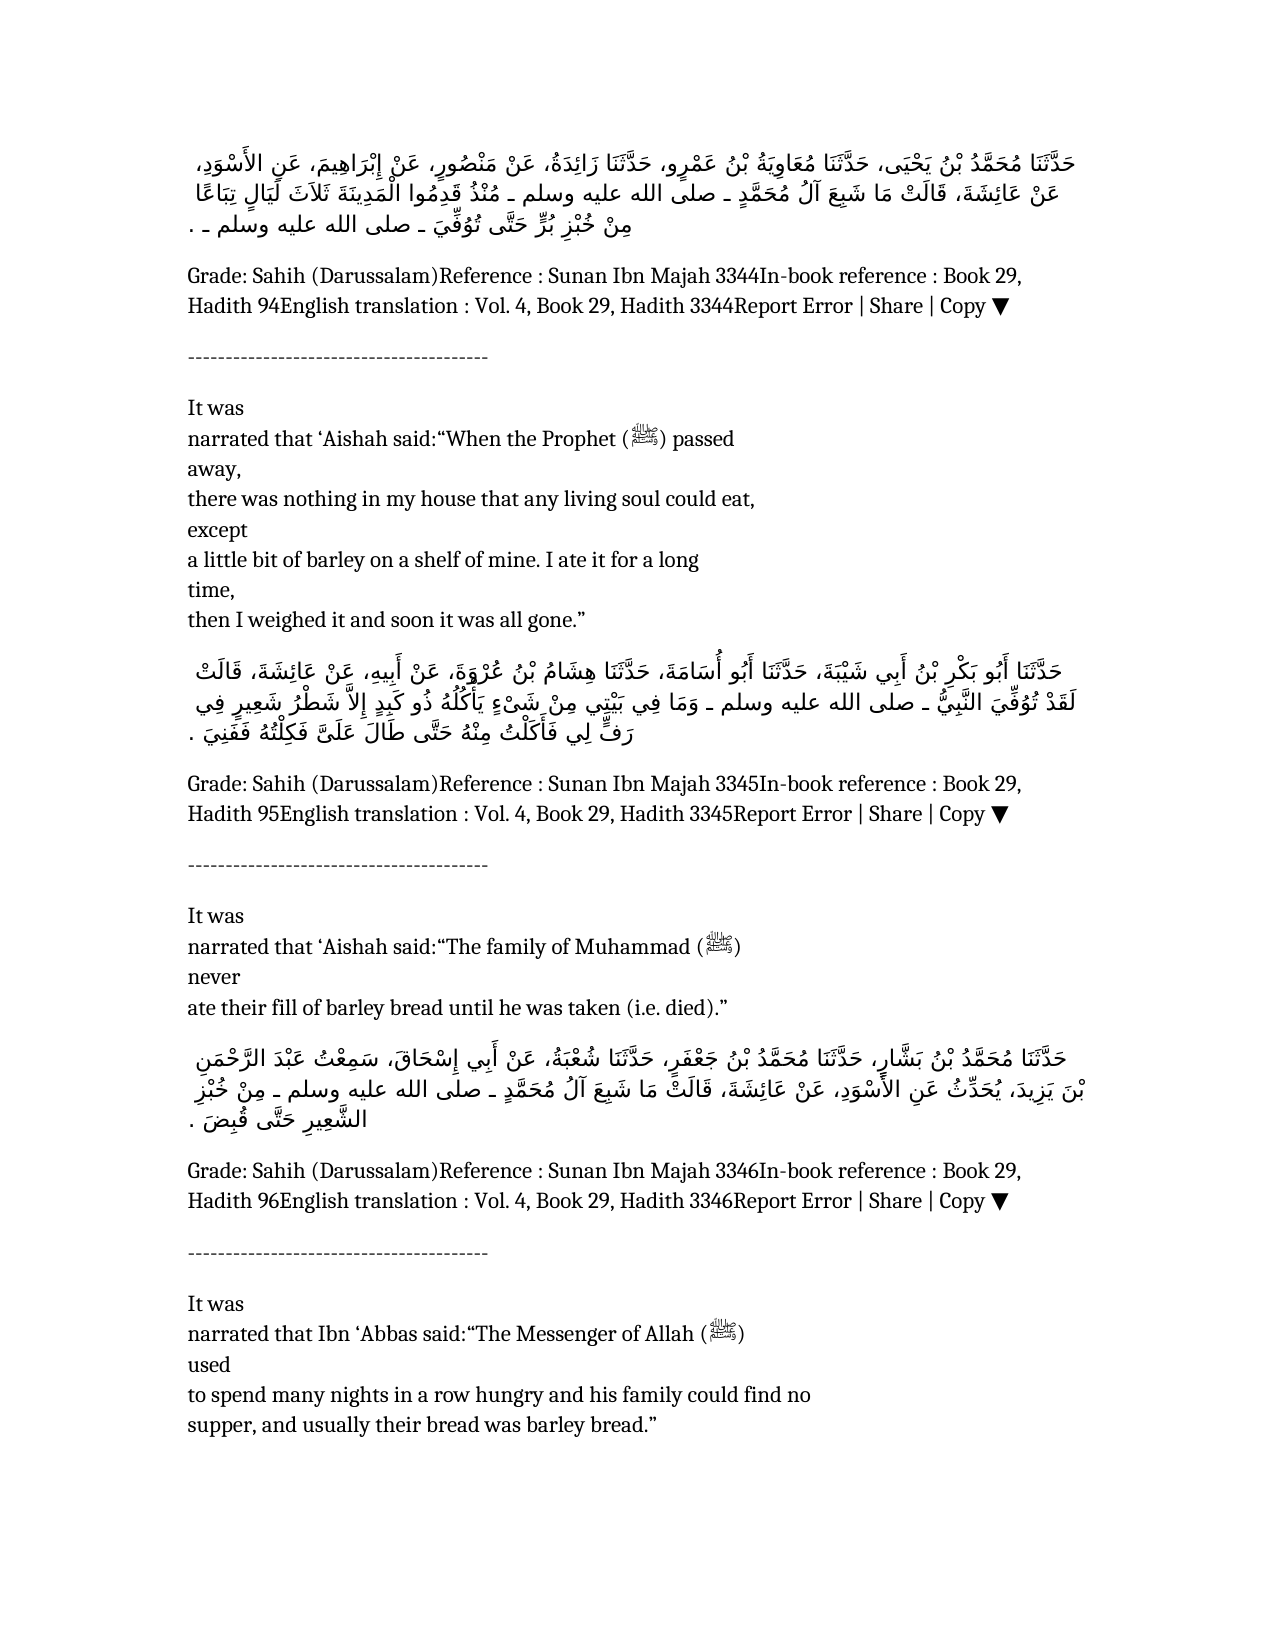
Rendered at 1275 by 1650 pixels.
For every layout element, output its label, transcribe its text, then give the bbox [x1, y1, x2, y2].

text حَدَّثَنَا مُحَمَّدُ بْنُ يَحْيَى، حَدَّثَنَا مُعَاوِيَةُ بْنُ عَمْرٍو، حَدَّثَنَا زَائِدَةُ، عَنْ مَنْصُورٍ، عَنْ إِبْرَاهِيمَ، عَنِ الأَسْوَدِ، عَنْ عَائِشَةَ، قَالَتْ مَا شَبِعَ آلُ مُحَمَّدٍ ـ صلى الله عليه وسلم ـ مُنْذُ قَدِمُوا الْمَدِينَةَ ثَلاَثَ لَيَالٍ تِبَاعًا مِنْ خُبْزِ بُرٍّ حَتَّى تُوُفِّيَ ـ صلى الله عليه وسلم ـ ‏.‏ [187, 150, 1087, 238]
text It was narrated that Ibn ‘Abbas said:“The Messenger of Allah (ﷺ) used to spend many nights in a row hungry and his family could find no supper, and usually their bread was barley bread.” [187, 1290, 1087, 1438]
text Grade: Sahih (Darussalam)Reference : Sunan Ibn Majah 3344In-book reference : Book 29, Hadith 94English translation : Vol. 4, Book 29, Hadith 3344Report Error | Share | Copy ▼ [187, 263, 1087, 319]
text ---------------------------------------- [187, 1239, 1087, 1266]
text It was narrated that ‘Aishah said:“When the Prophet (ﷺ) passed away, there was nothing in my house that any living soul could eat, except a little bit of barley on a shelf of mine. I ate it for a long time, then I weighed it and soon it was all gone.” [187, 395, 1087, 633]
text حَدَّثَنَا أَبُو بَكْرِ بْنُ أَبِي شَيْبَةَ، حَدَّثَنَا أَبُو أُسَامَةَ، حَدَّثَنَا هِشَامُ بْنُ عُرْوَةَ، عَنْ أَبِيهِ، عَنْ عَائِشَةَ، قَالَتْ لَقَدْ تُوُفِّيَ النَّبِيُّ ـ صلى الله عليه وسلم ـ وَمَا فِي بَيْتِي مِنْ شَىْءٍ يَأْكُلُهُ ذُو كَبِدٍ إِلاَّ شَطْرُ شَعِيرٍ فِي رَفٍّ لِي فَأَكَلْتُ مِنْهُ حَتَّى طَالَ عَلَىَّ فَكِلْتُهُ فَفَنِيَ ‏.‏ [187, 658, 1087, 746]
text Grade: Sahih (Darussalam)Reference : Sunan Ibn Majah 3346In-book reference : Book 29, Hadith 96English translation : Vol. 4, Book 29, Hadith 3346Report Error | Share | Copy ▼ [187, 1158, 1087, 1215]
text It was narrated that ‘Aishah said:“The family of Muhammad (ﷺ) never ate their fill of barley bread until he was taken (i.e. died).” [187, 903, 1087, 1021]
text ---------------------------------------- [187, 344, 1087, 370]
text ---------------------------------------- [187, 852, 1087, 878]
text حَدَّثَنَا مُحَمَّدُ بْنُ بَشَّارٍ، حَدَّثَنَا مُحَمَّدُ بْنُ جَعْفَرٍ، حَدَّثَنَا شُعْبَةُ، عَنْ أَبِي إِسْحَاقَ، سَمِعْتُ عَبْدَ الرَّحْمَنِ بْنَ يَزِيدَ، يُحَدِّثُ عَنِ الأَسْوَدِ، عَنْ عَائِشَةَ، قَالَتْ مَا شَبِعَ آلُ مُحَمَّدٍ ـ صلى الله عليه وسلم ـ مِنْ خُبْزِ الشَّعِيرِ حَتَّى قُبِضَ ‏.‏ [187, 1045, 1087, 1133]
text Grade: Sahih (Darussalam)Reference : Sunan Ibn Majah 3345In-book reference : Book 29, Hadith 95English translation : Vol. 4, Book 29, Hadith 3345Report Error | Share | Copy ▼ [187, 771, 1087, 827]
